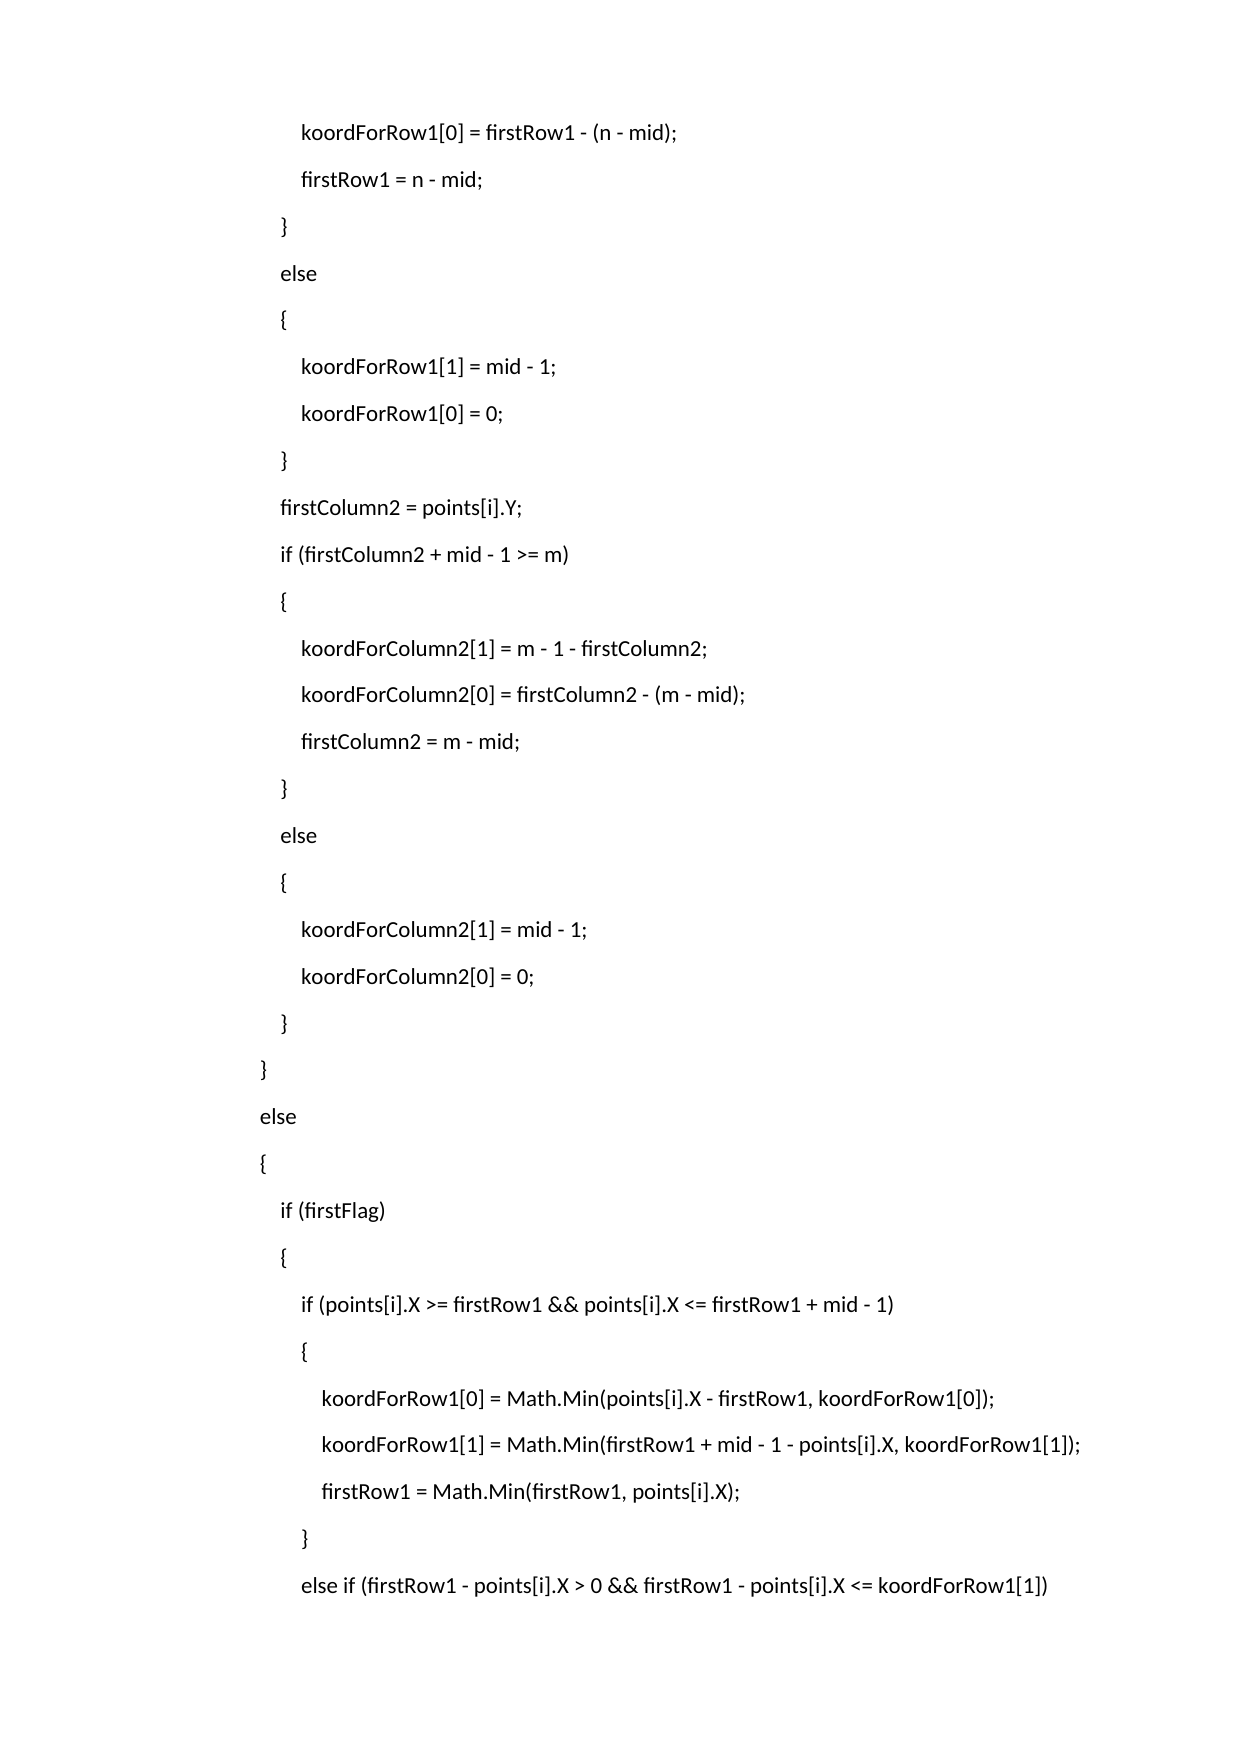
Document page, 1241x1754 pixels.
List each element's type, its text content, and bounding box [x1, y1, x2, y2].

text { [177, 306, 1152, 334]
text { [177, 1149, 1152, 1177]
text } [177, 1009, 1152, 1037]
text } [177, 446, 1152, 474]
text koordForRow1[0] = firstRow1 - (n - mid); [177, 118, 1152, 146]
text } [177, 774, 1152, 802]
text { [177, 1243, 1152, 1271]
text { [177, 868, 1152, 896]
text koordForRow1[0] = Math.Min(points[i].X - firstRow1, koordForRow1[0]); [177, 1384, 1152, 1412]
text else if (firstRow1 - points[i].X > 0 && firstRow1 - points[i].X <= koordForRow1[1]) [177, 1571, 1152, 1599]
text else [177, 1102, 1152, 1131]
text firstRow1 = n - mid; [177, 165, 1152, 193]
text koordForRow1[1] = Math.Min(firstRow1 + mid - 1 - points[i].X, koordForRow1[1]); [177, 1431, 1152, 1459]
text } [177, 212, 1152, 240]
text koordForRow1[1] = mid - 1; [177, 352, 1152, 381]
text else [177, 259, 1152, 287]
text koordForColumn2[1] = mid - 1; [177, 915, 1152, 943]
text if (points[i].X >= firstRow1 && points[i].X <= firstRow1 + mid - 1) [177, 1290, 1152, 1318]
text firstColumn2 = m - mid; [177, 727, 1152, 756]
text koordForRow1[0] = 0; [177, 399, 1152, 427]
text firstRow1 = Math.Min(firstRow1, points[i].X); [177, 1477, 1152, 1506]
text if (firstFlag) [177, 1196, 1152, 1224]
text if (firstColumn2 + mid - 1 >= m) [177, 540, 1152, 568]
text } [177, 1524, 1152, 1552]
text koordForColumn2[0] = firstColumn2 - (m - mid); [177, 681, 1152, 709]
text } [177, 1056, 1152, 1084]
text { [177, 1337, 1152, 1365]
text koordForColumn2[0] = 0; [177, 962, 1152, 990]
text { [177, 587, 1152, 615]
text koordForColumn2[1] = m - 1 - firstColumn2; [177, 634, 1152, 662]
text firstColumn2 = points[i].Y; [177, 493, 1152, 521]
text else [177, 821, 1152, 849]
